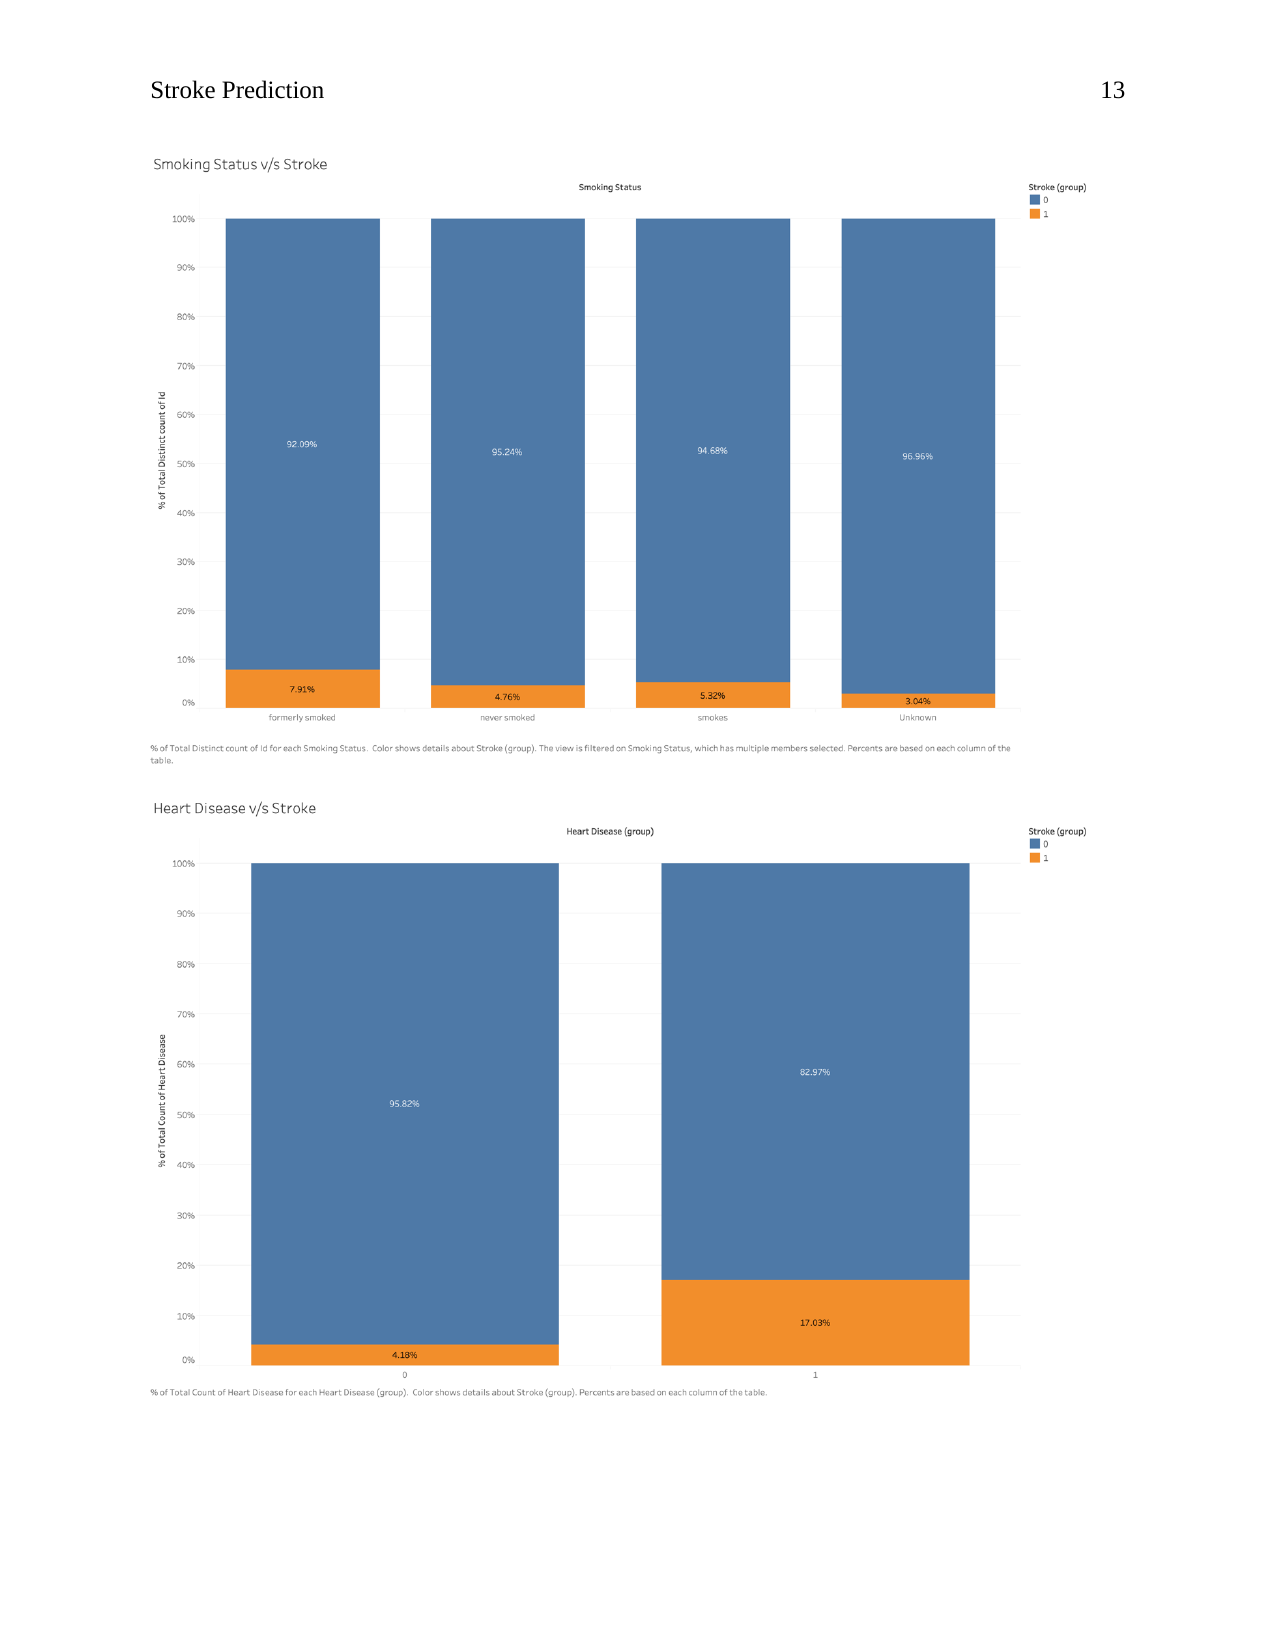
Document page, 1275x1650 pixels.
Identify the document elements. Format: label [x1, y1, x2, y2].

picture [150, 794, 1125, 1398]
picture [150, 150, 1125, 766]
